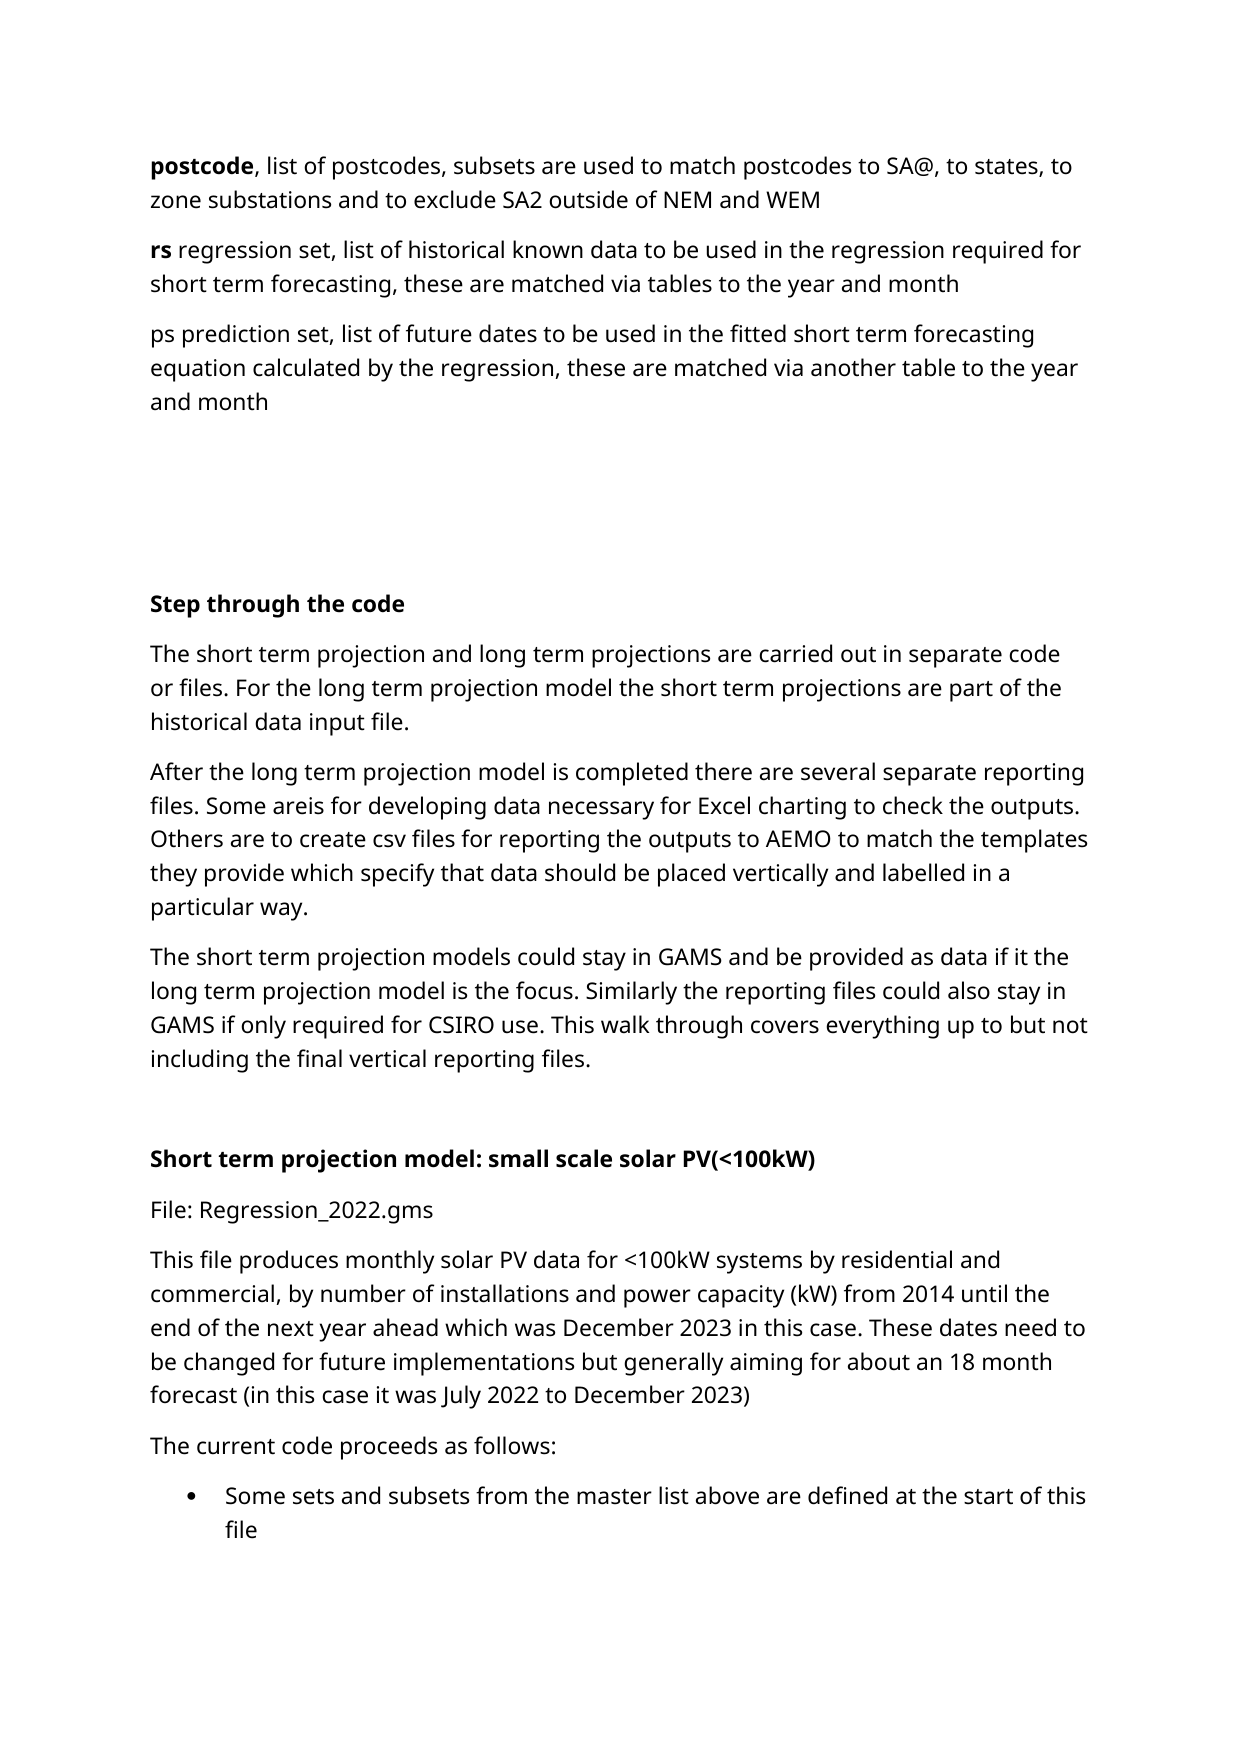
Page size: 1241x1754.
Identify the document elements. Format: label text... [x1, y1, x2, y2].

text ps prediction set, list of future dates to be used in the fitted short term forecasting equation calculated by the regression, these are matched via another table to the year and month [150, 318, 1090, 417]
text File: Regression_2022.gms [150, 1194, 1090, 1225]
text The short term projection and long term projections are carried out in separate code or files. For the long term projection model the short term projections are part of the historical data input file. [150, 638, 1090, 737]
text Step through the code [150, 587, 1090, 619]
text The short term projection models could stay in GAMS and be provided as data if it the long term projection model is the focus. Similarly the reporting files could also stay in GAMS if only required for CSIRO use. This walk through covers everything up to but not including the final vertical reporting files. [150, 941, 1090, 1074]
list Some sets and subsets from the master list above are defined at the start of this file [187, 1480, 1090, 1545]
text Short term projection model: small scale solar PV(<100kW) [150, 1143, 1090, 1174]
text rs regression set, list of historical known data to be used in the regression required for short term forecasting, these are matched via tables to the year and month [150, 234, 1090, 299]
text This file produces monthly solar PV data for <100kW systems by residential and commercial, by number of installations and power capacity (kW) from 2014 until the end of the next year ahead which was December 2023 in this case. These dates need to be changed for future implementations but generally aiming for about an 18 month forecast (in this case it was July 2022 to December 2023) [150, 1244, 1090, 1410]
text postcode, list of postcodes, subsets are used to match postcodes to SA@, to states, to zone substations and to exclude SA2 outside of NEM and WEM [150, 150, 1090, 215]
text The current code proceeds as follows: [150, 1429, 1090, 1461]
text After the long term projection model is completed there are several separate reporting files. Some areis for developing data necessary for Excel charting to check the outputs. Others are to create csv files for reporting the outputs to AEMO to match the templates they provide which specify that data should be placed vertically and labelled in a particular way. [150, 756, 1090, 922]
